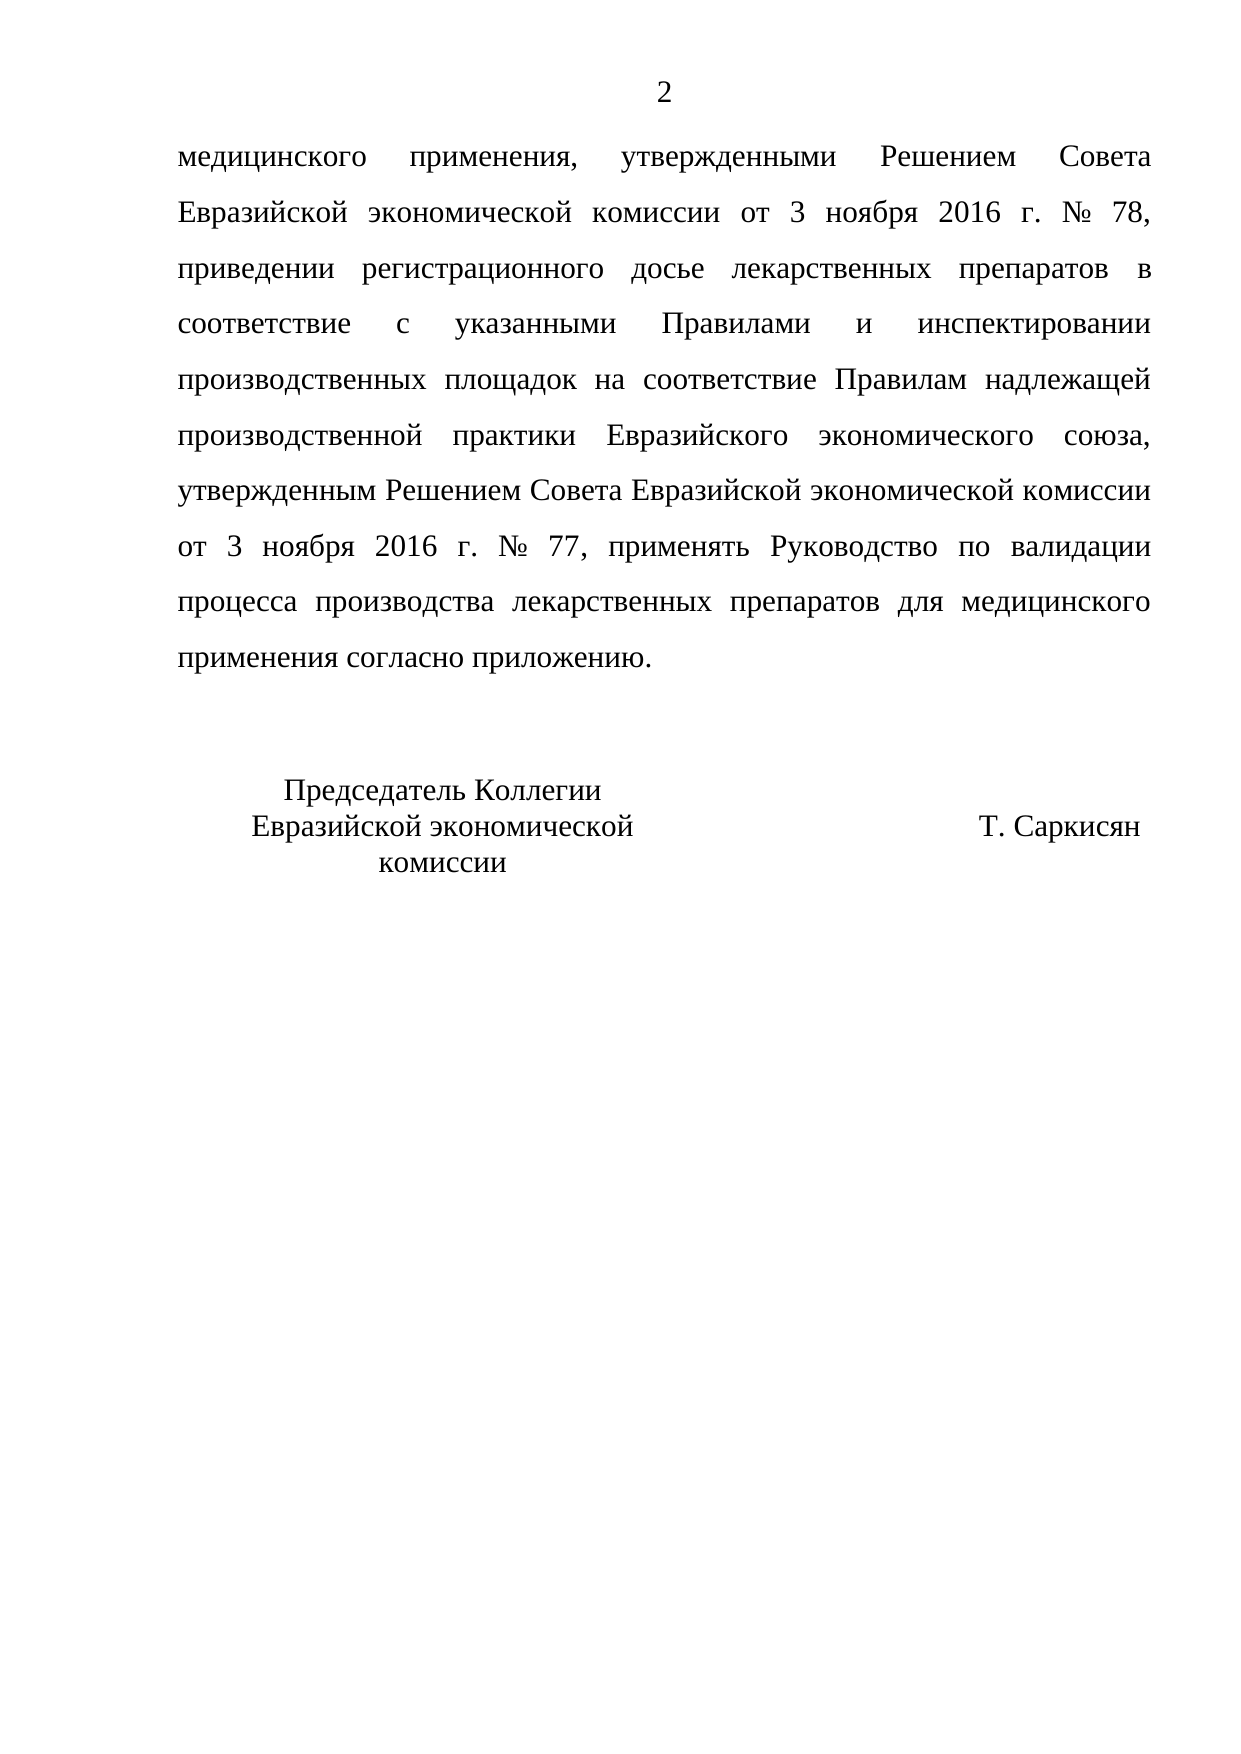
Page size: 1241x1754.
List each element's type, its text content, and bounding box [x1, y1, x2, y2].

table_header Т. Саркисян [708, 771, 1152, 879]
table_header Председатель Коллегии Евразийской экономической комиссии [177, 771, 708, 879]
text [177, 138, 1152, 674]
